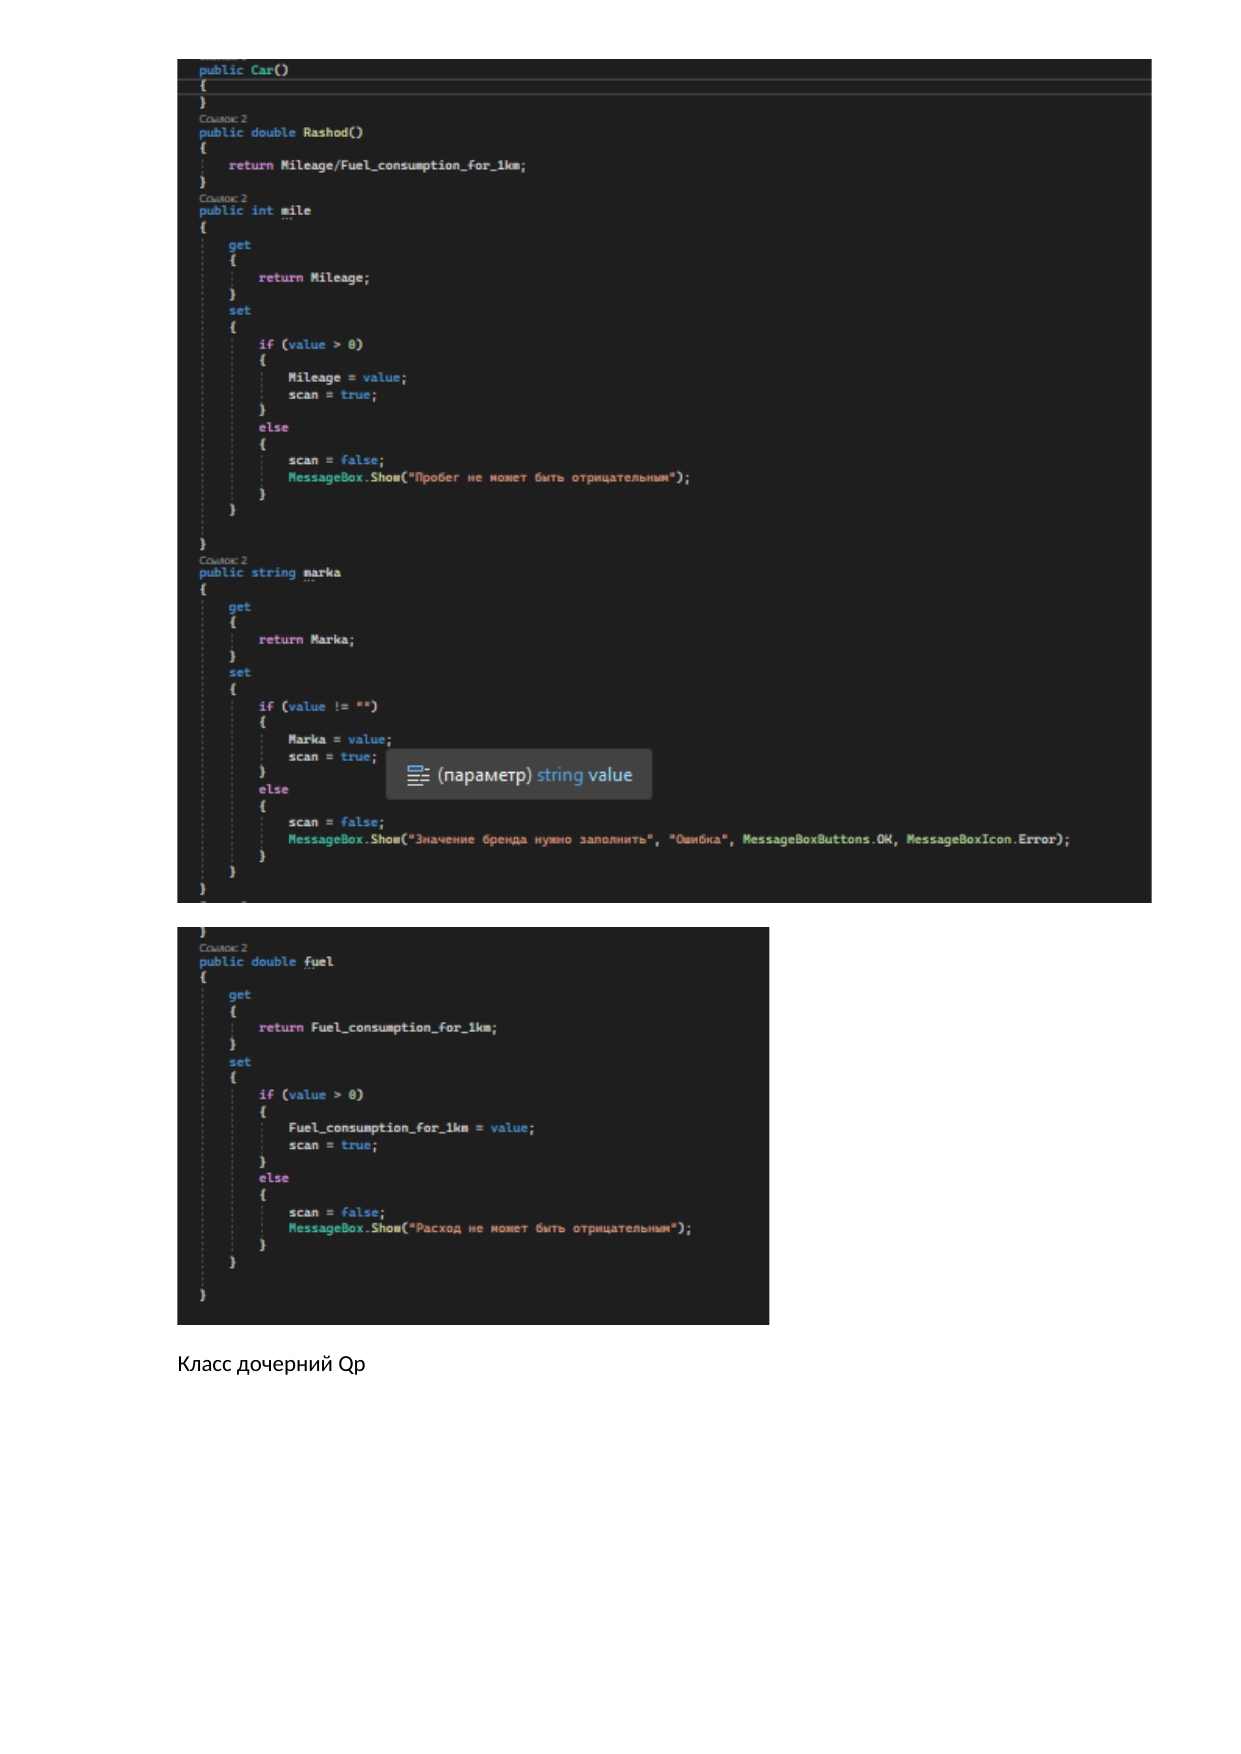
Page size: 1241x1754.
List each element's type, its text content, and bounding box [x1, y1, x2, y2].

text Класс дочерний Qp [177, 1349, 1152, 1378]
picture [177, 927, 770, 1325]
picture [177, 59, 1152, 903]
